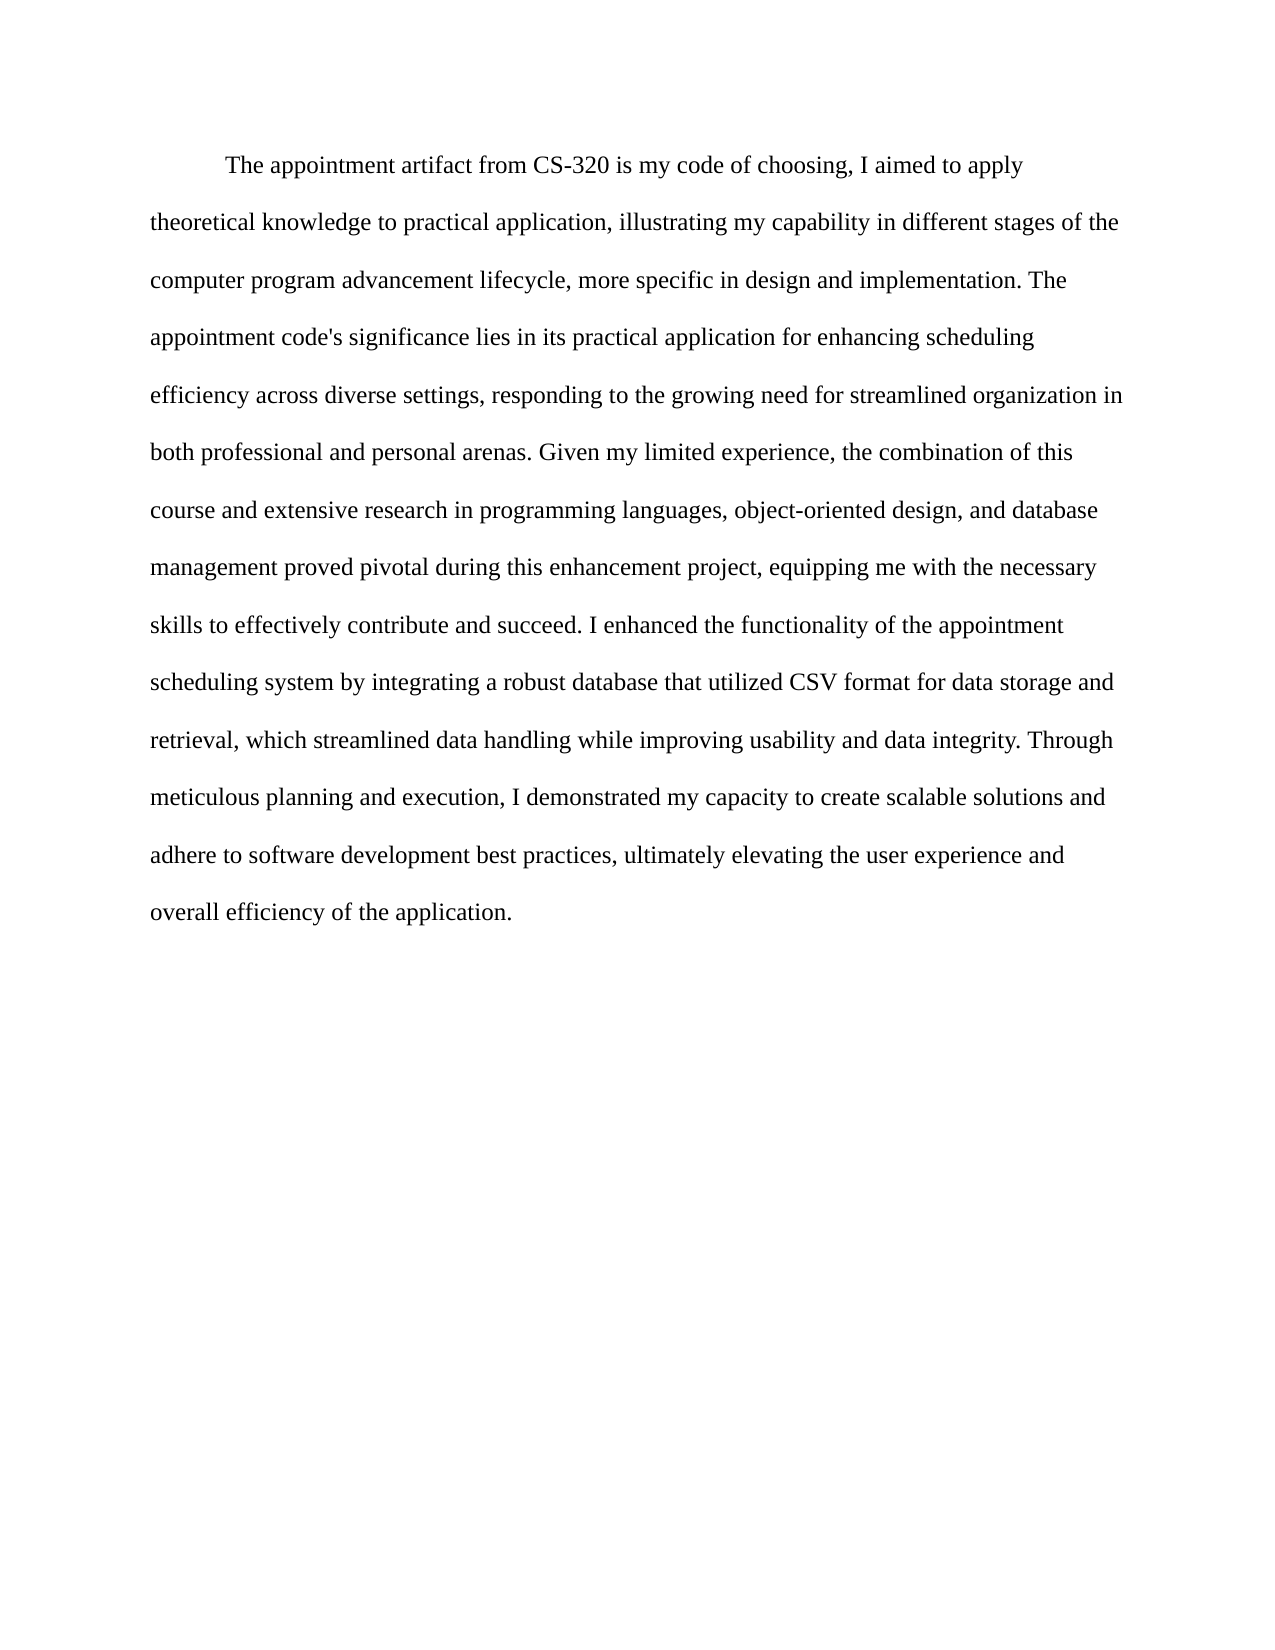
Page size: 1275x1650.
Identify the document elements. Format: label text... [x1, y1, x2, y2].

text The appointment artifact from CS-320 is my code of choosing, I aimed to apply theoretical knowledge to practical application, illustrating my capability in different stages of the computer program advancement lifecycle, more specific in design and implementation. The appointment code's significance lies in its practical application for enhancing scheduling efficiency across diverse settings, responding to the growing need for streamlined organization in both professional and personal arenas. Given my limited experience, the combination of this course and extensive research in programming languages, object-oriented design, and database management proved pivotal during this enhancement project, equipping me with the necessary skills to effectively contribute and succeed. I enhanced the functionality of the appointment scheduling system by integrating a robust database that utilized CSV format for data storage and retrieval, which streamlined data handling while improving usability and data integrity. Through meticulous planning and execution, I demonstrated my capacity to create scalable solutions and adhere to software development best practices, ultimately elevating the user experience and overall efficiency of the application. [150, 150, 1125, 926]
